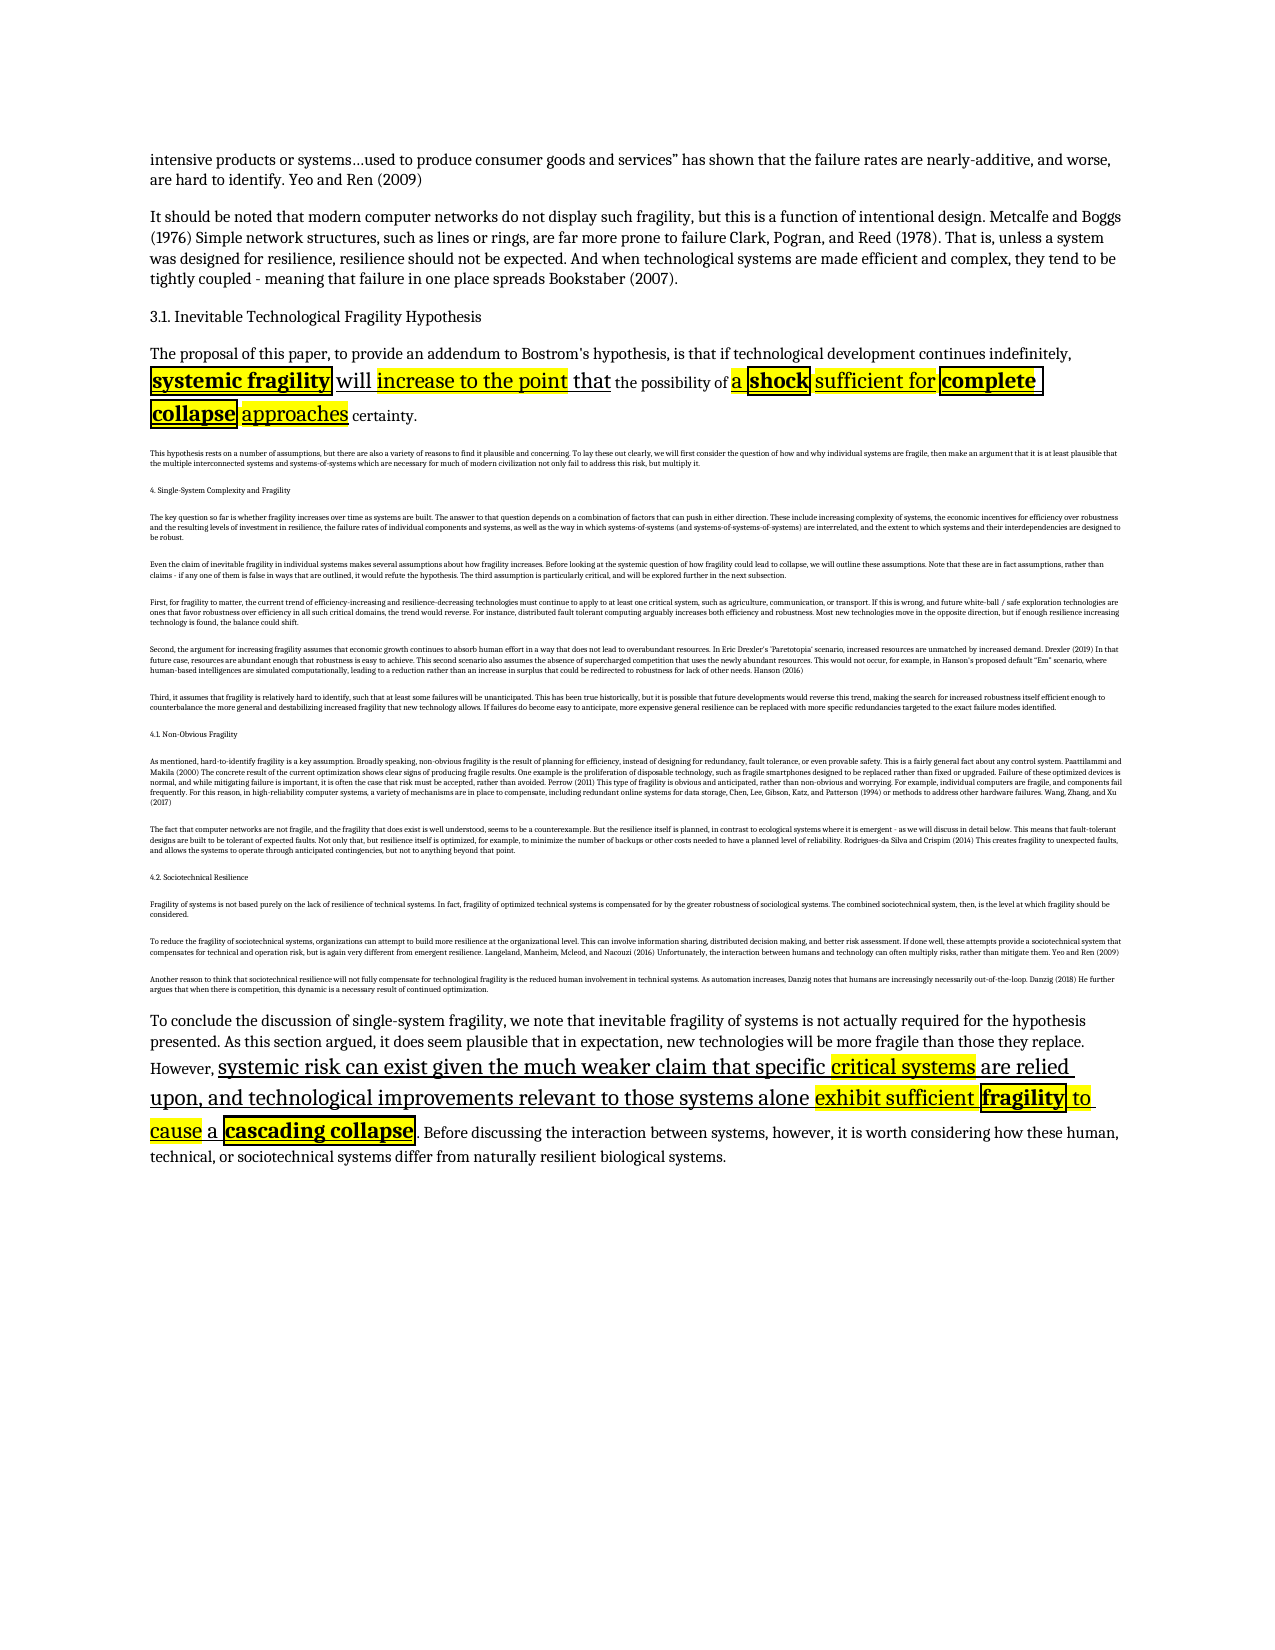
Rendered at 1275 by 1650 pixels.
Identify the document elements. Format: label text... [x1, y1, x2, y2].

text 3.1. Inevitable Technological Fragility Hypothesis [150, 307, 1125, 326]
text To conclude the discussion of single-system fragility, we note that inevitable fragility of systems is not actually required for the hypothesis presented. As this section argued, it does seem plausible that in expectation, new technologies will be more fragile than those they replace. However, systemic risk can exist given the much weaker claim that specific critical systems are relied upon, and technological improvements relevant to those systems alone exhibit sufficient fragility to cause a cascading collapse. Before discussing the interaction between systems, however, it is worth considering how these human, technical, or sociotechnical systems differ from naturally resilient biological systems. [150, 1012, 1125, 1166]
text The proposal of this paper, to provide an addendum to Bostrom's hypothesis, is that if technological development continues indefinitely, systemic fragility will increase to the point that the possibility of a shock sufficient for complete collapse approaches certainty. [150, 344, 1125, 429]
text Fragility of systems is not based purely on the lack of resilience of technical systems. In fact, fragility of optimized technical systems is compensated for by the greater robustness of sociological systems. The combined sociotechnical system, then, is the level at which fragility should be considered. [150, 900, 1125, 920]
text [150, 150, 1125, 190]
text It should be noted that modern computer networks do not display such fragility, but this is a function of intentional design. Metcalfe and Boggs (1976) Simple network structures, such as lines or rings, are far more prone to failure Clark, Pogran, and Reed (1978). That is, unless a system was designed for resilience, resilience should not be expected. And when technological systems are made efficient and complex, they tend to be tightly coupled - meaning that failure in one place spreads Bookstaber (2007). [150, 208, 1125, 289]
